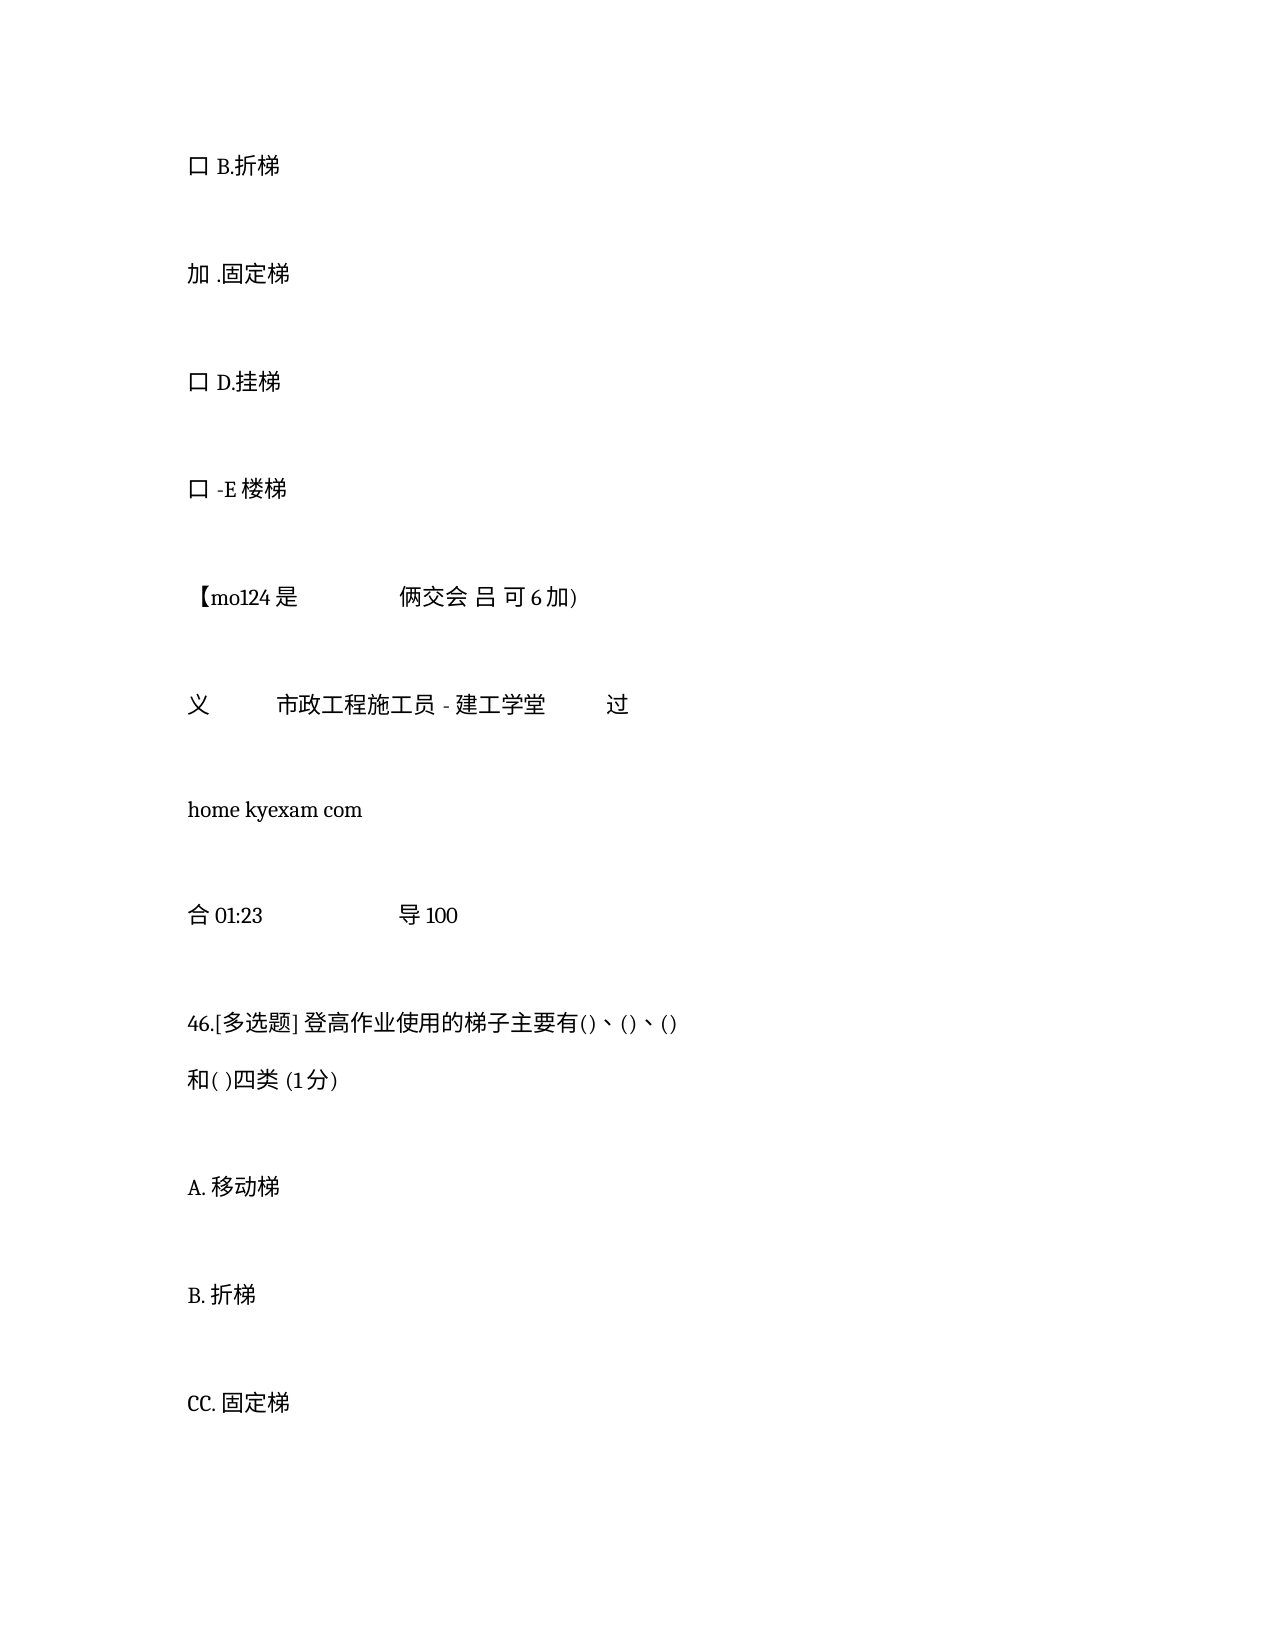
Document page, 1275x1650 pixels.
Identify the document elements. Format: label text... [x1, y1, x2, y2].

text 【mo124 是 俩交会 吕 可6加) [187, 581, 1087, 612]
text 口 -E 楼梯 [187, 473, 1087, 505]
text 口 B.折梯 [187, 150, 1087, 181]
text CC. 固定梯 [187, 1387, 1087, 1418]
text 义 市政工程施工员 - 建工学堂 过 [187, 689, 1087, 720]
text 和( )四类 (1分) [187, 1063, 1087, 1095]
text A. 移动梯 [187, 1171, 1087, 1203]
text 加 .固定梯 [187, 258, 1087, 289]
text 46.[多选题] 登高作业使用的梯子主要有()、()、() [187, 1007, 1087, 1038]
text 口 D.挂梯 [187, 366, 1087, 397]
text 合01:23 导100 [187, 899, 1087, 930]
text home kyexam com [187, 797, 1087, 823]
text B. 折梯 [187, 1279, 1087, 1310]
